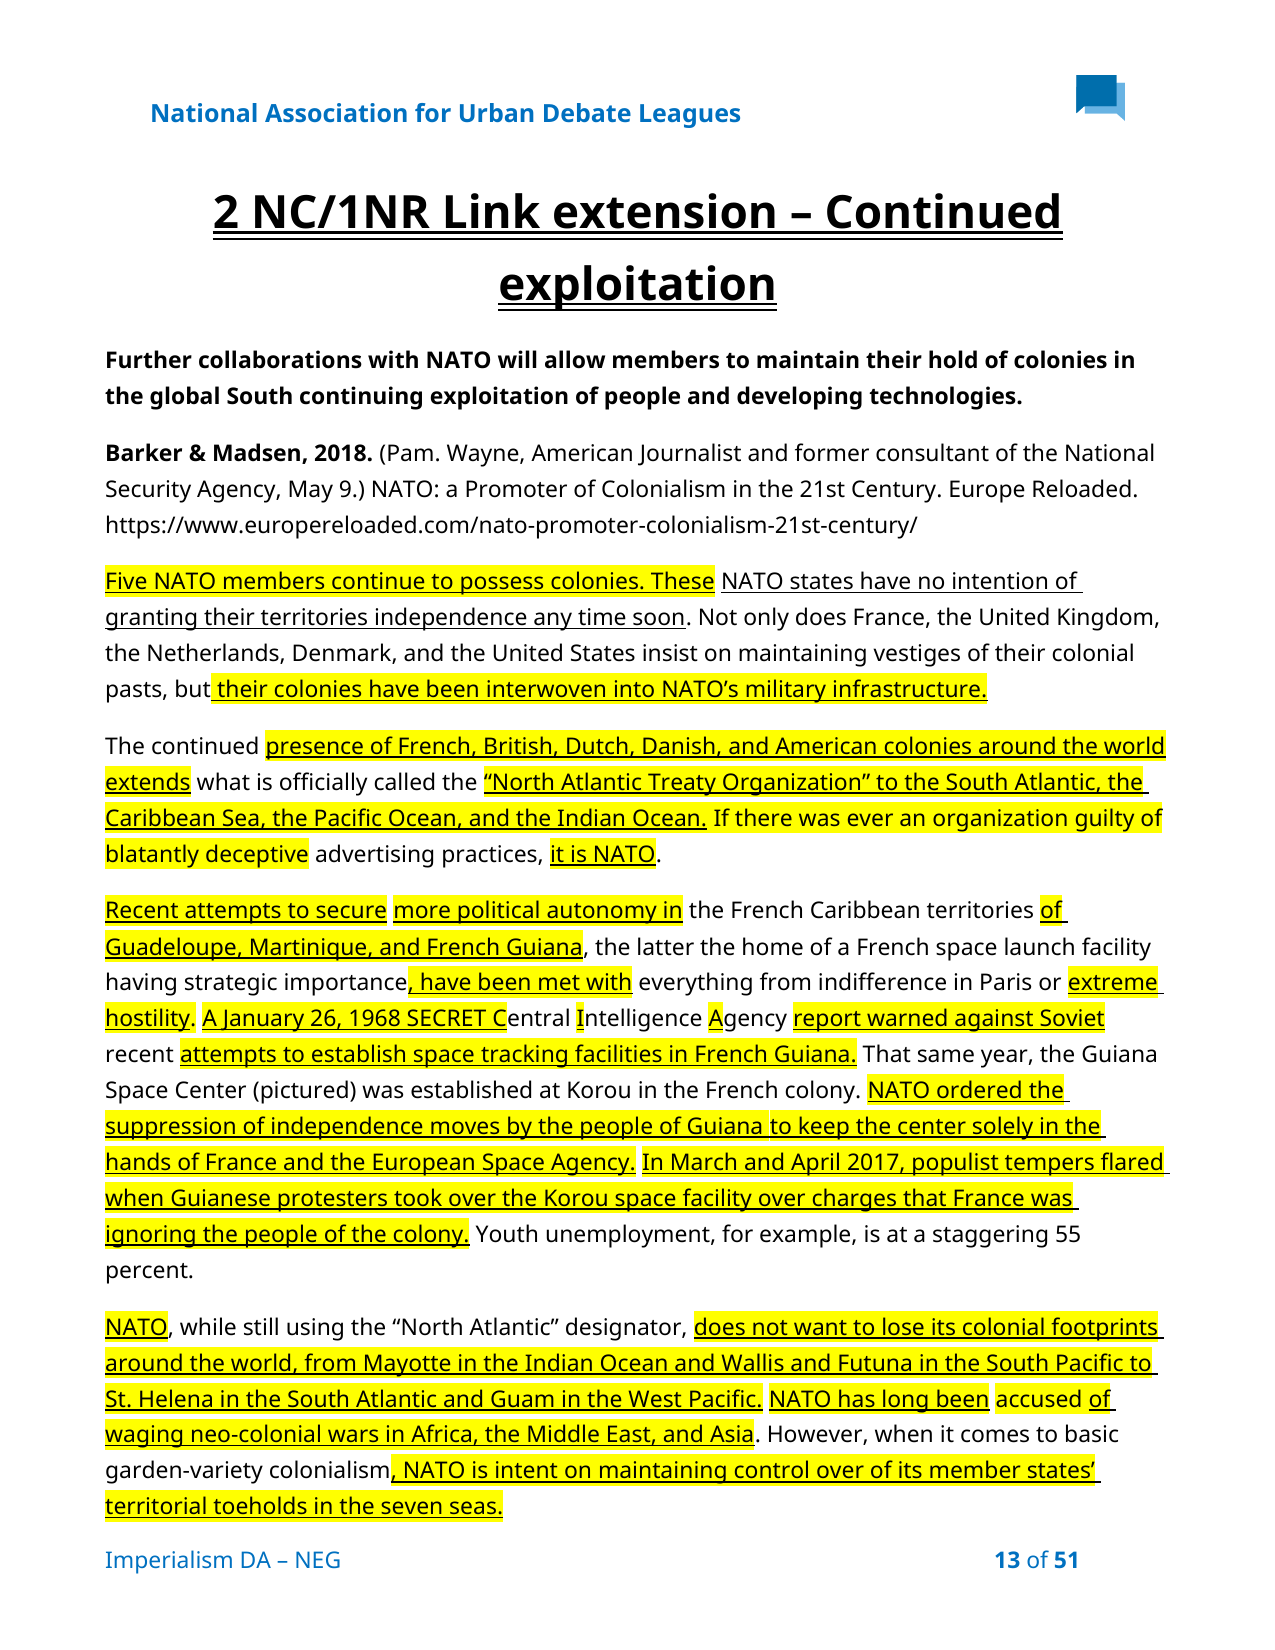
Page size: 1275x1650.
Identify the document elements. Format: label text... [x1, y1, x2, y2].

text Barker & Madsen, 2018. (Pam. Wayne, American Journalist and former consultant of the National Security Agency, May 9.) NATO: a Promoter of Colonialism in the 21st Century. Europe Reloaded. https://www.europereloaded.com/nato-promoter-colonialism-21st-century/ [105, 437, 1170, 540]
picture [1075, 75, 1125, 123]
text Recent attempts to secure more political autonomy in the French Caribbean territories of Guadeloupe, Martinique, and French Guiana, the latter the home of a French space launch facility having strategic importance, have been met with everything from indifference in Paris or extreme hostility. A January 26, 1968 SECRET Central Intelligence Agency report warned against Soviet recent attempts to establish space tracking facilities in French Guiana. That same year, the Guiana Space Center (pictured) was established at Korou in the French colony. NATO ordered the suppression of independence moves by the people of Guiana to keep the center solely in the hands of France and the European Space Agency. In March and April 2017, populist tempers flared when Guianese protesters took over the Korou space facility over charges that France was ignoring the people of the colony. Youth unemployment, for example, is at a staggering 55 percent. [105, 894, 1170, 1285]
subtitle Further collaborations with NATO will allow members to maintain their hold of colonies in the global South continuing exploitation of people and developing technologies. [105, 344, 1170, 411]
text The continued presence of French, British, Dutch, Danish, and American colonies around the world extends what is officially called the “North Atlantic Treaty Organization” to the South Atlantic, the Caribbean Sea, the Pacific Ocean, and the Indian Ocean. If there was ever an organization guilty of blatantly deceptive advertising practices, it is NATO. [105, 730, 1170, 869]
subtitle 2 NC/1NR Link extension – Continued exploitation [105, 180, 1170, 314]
text NATO, while still using the “North Atlantic” designator, does not want to lose its colonial footprints around the world, from Mayotte in the Indian Ocean and Wallis and Futuna in the South Pacific to St. Helena in the South Atlantic and Guam in the West Pacific. NATO has long been accused of waging neo-colonial wars in Africa, the Middle East, and Asia. However, when it comes to basic garden-variety colonialism, NATO is intent on maintaining control over of its member states’ territorial toeholds in the seven seas. [105, 1311, 1170, 1522]
text Five NATO members continue to possess colonies. These NATO states have no intention of granting their territories independence any time soon. Not only does France, the United Kingdom, the Netherlands, Denmark, and the United States insist on maintaining vestiges of their colonial pasts, but their colonies have been interwoven into NATO’s military infrastructure. [105, 565, 1170, 704]
